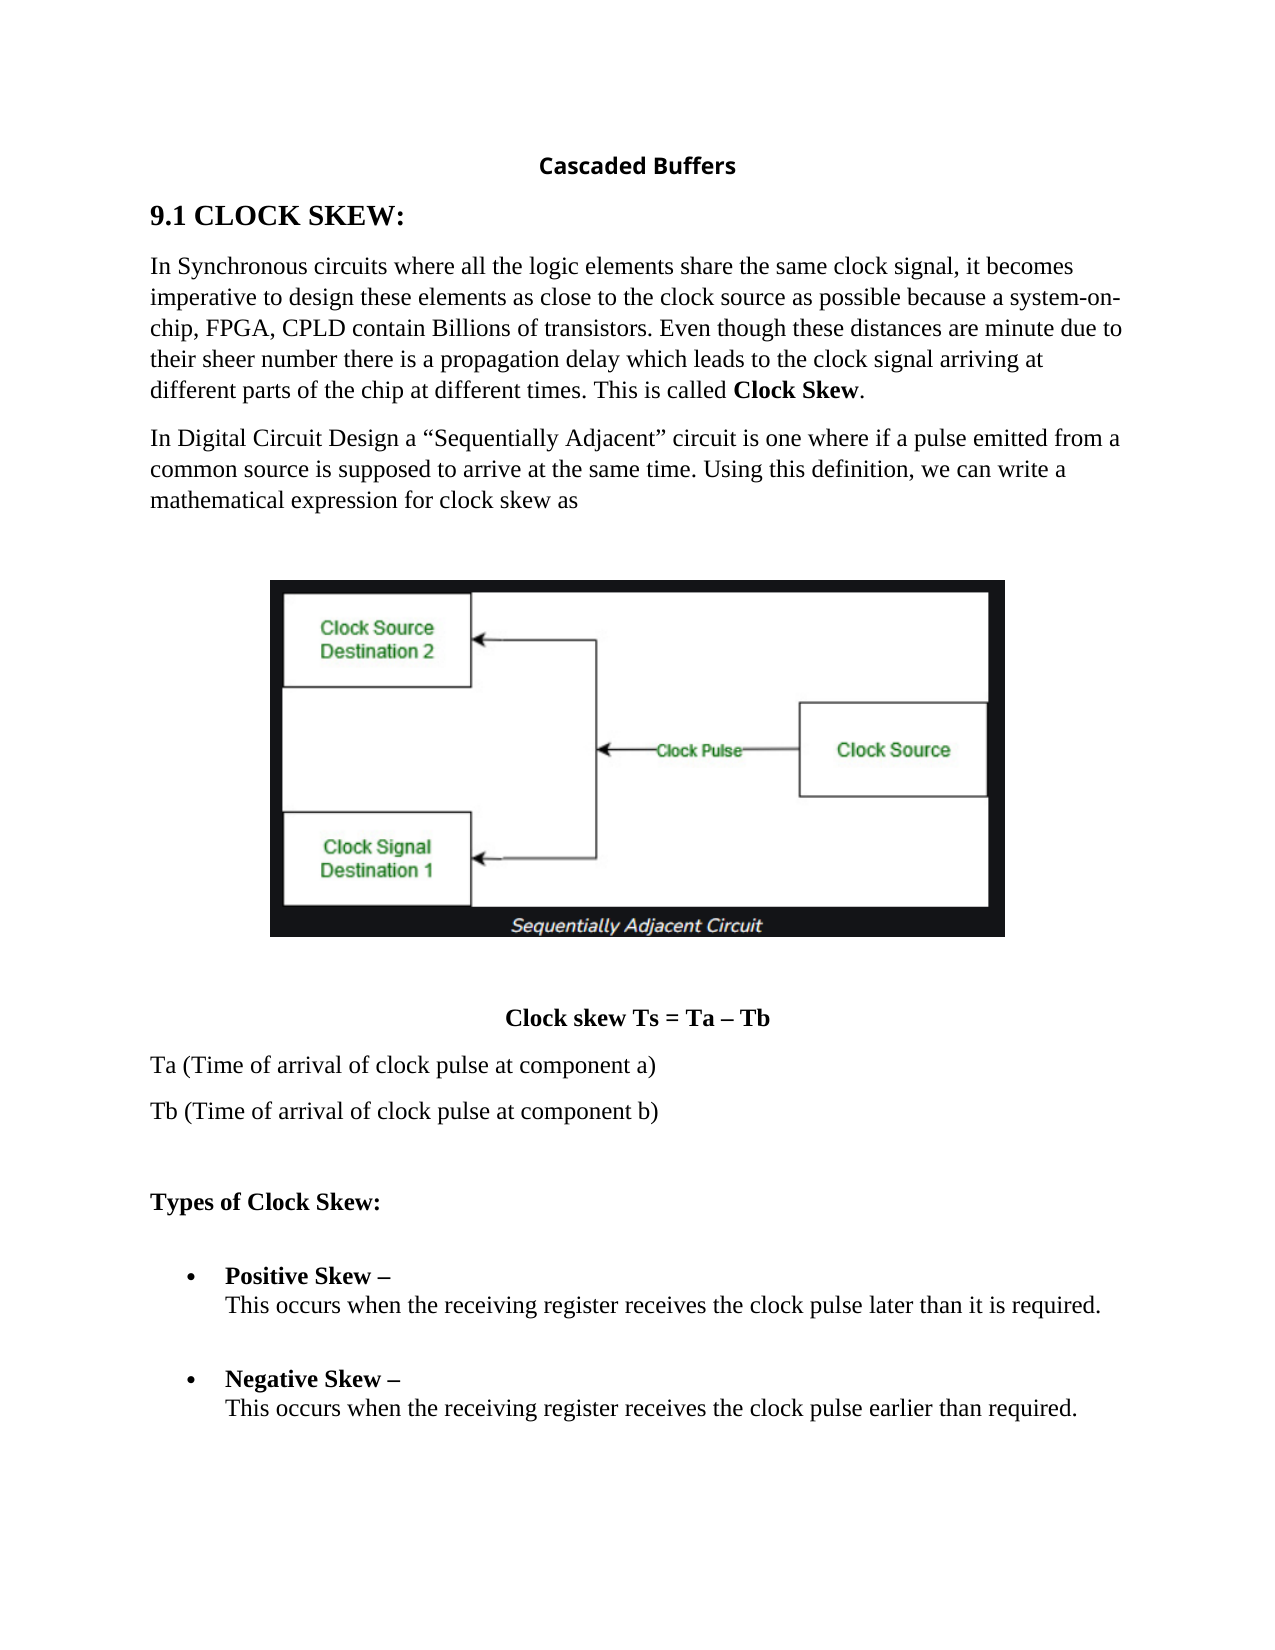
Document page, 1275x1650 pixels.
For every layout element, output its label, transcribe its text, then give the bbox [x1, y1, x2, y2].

list Negative Skew – This occurs when the receiving register receives the clock pulse earlier than required. [187, 1364, 1125, 1421]
text Tb (Time of arrival of clock pulse at component b) [150, 1096, 1125, 1125]
picture [270, 580, 1005, 937]
text Types of Clock Skew: [150, 1187, 1125, 1244]
text In Digital Circuit Design a “Sequentially Adjacent” circuit is one where if a pulse emitted from a common source is supposed to arrive at the same time. Using this definition, we can write a mathematical expression for clock skew as [150, 423, 1125, 513]
list Positive Skew – This occurs when the receiving register receives the clock pulse later than it is required. [187, 1261, 1125, 1347]
text Cascaded Buffers [150, 150, 1125, 181]
text Ta (Time of arrival of clock pulse at component a) [150, 1051, 1125, 1079]
text In Synchronous circuits where all the logic elements share the same clock signal, it becomes imperative to design these elements as close to the clock source as possible because a system-on-chip, FPGA, CPLD contain Billions of transistors. Even though these distances are minute due to their sheer number there is a propagation delay which leads to the clock signal arriving at different parts of the chip at different times. This is called Clock Skew. [150, 251, 1125, 404]
text 9.1 CLOCK SKEW: [150, 198, 1125, 231]
text Clock skew Ts = Ta – Tb [150, 1003, 1125, 1032]
